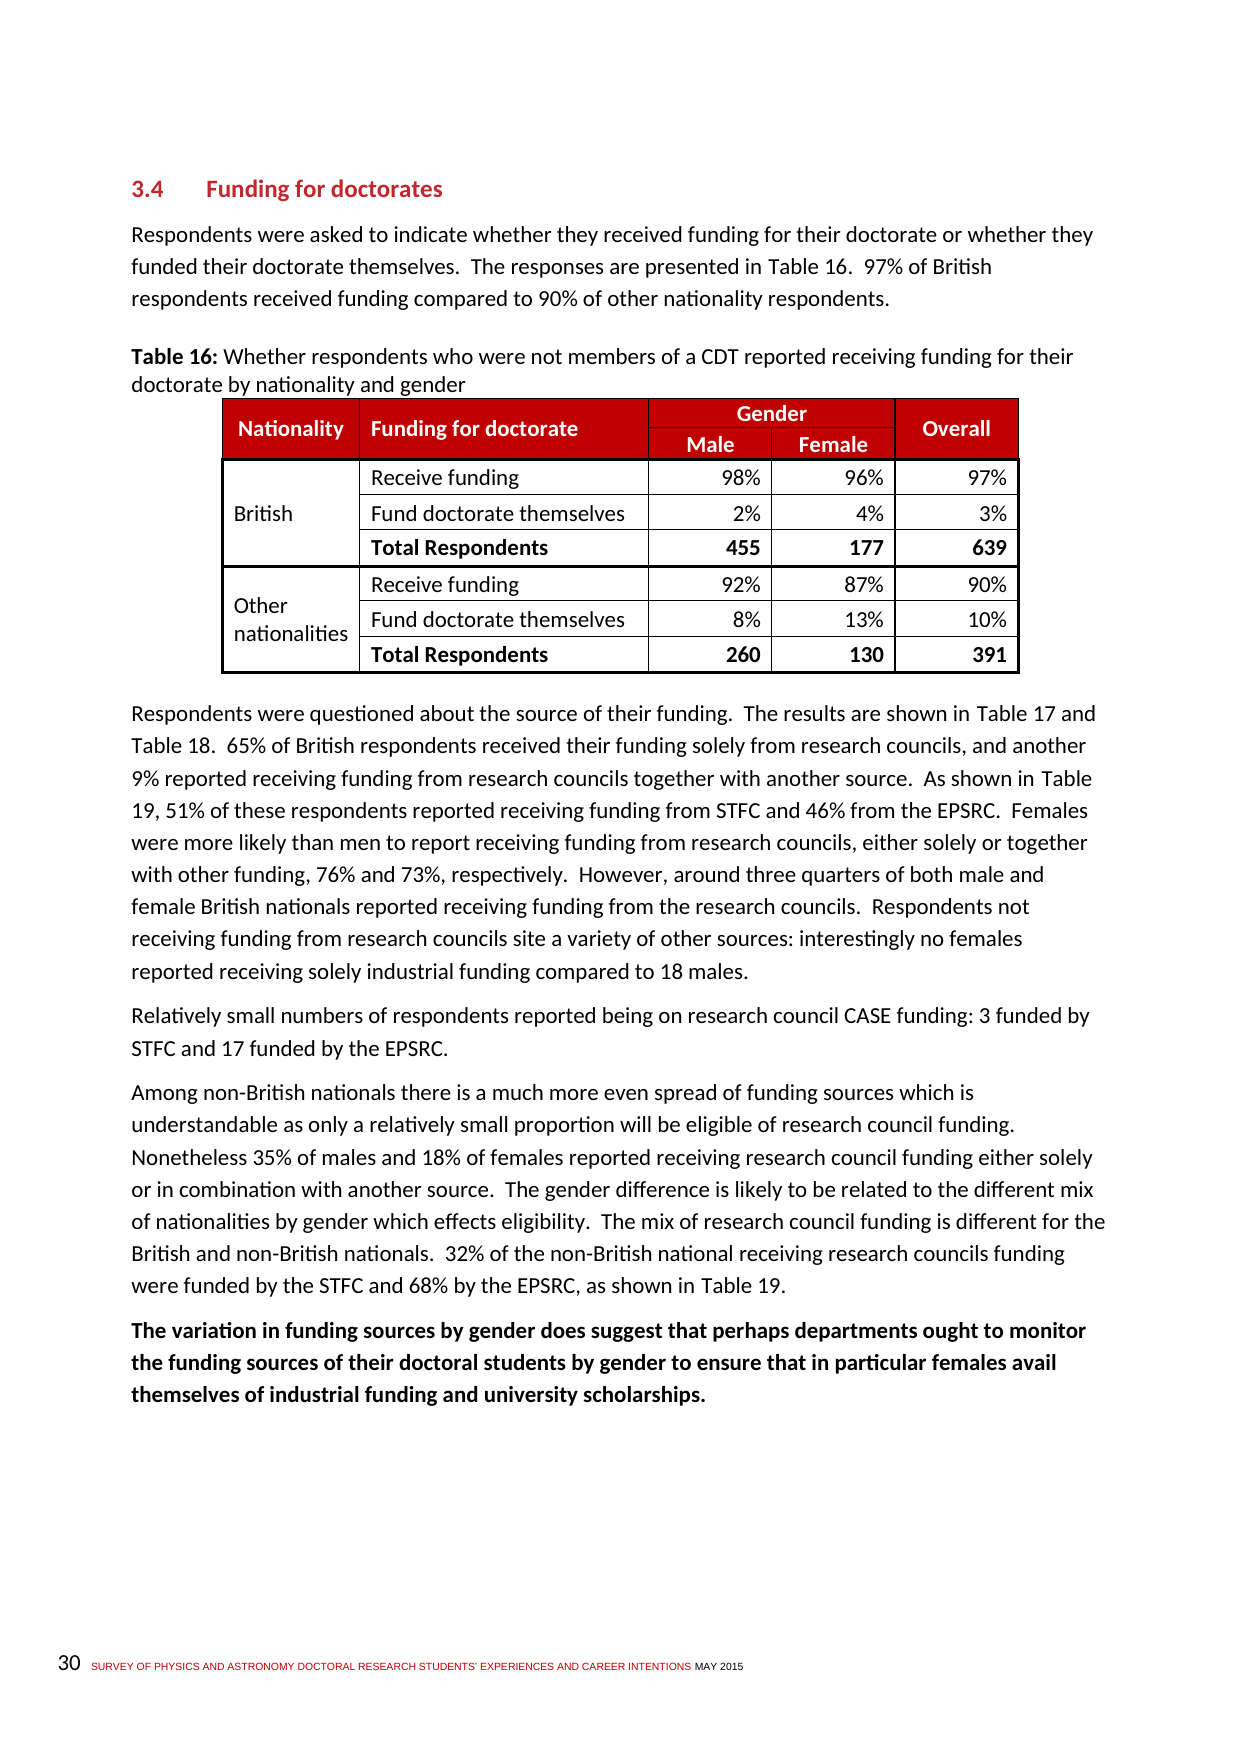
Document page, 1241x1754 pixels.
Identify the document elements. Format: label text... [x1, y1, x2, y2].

table_cell Receive funding [360, 568, 648, 600]
table_cell 4% [772, 495, 894, 529]
table_cell 639 [896, 530, 1017, 564]
text Among non-British nationals there is a much more even spread of funding sources which is understandable as only a relatively small proportion will be eligible of research council funding. Nonetheless 35% of males and 18% of females reported receiving research council funding either solely or in combination with another source. The gender difference is likely to be related to the different mix of nationalities by gender which effects eligibility. The mix of research council funding is different for the British and non-British nationals. 32% of the non-British national receiving research councils funding were funded by the STFC and 68% by the EPSRC, as shown in table 19. [131, 1078, 1109, 1299]
subtitle 3.4 Funding for doctorates [131, 173, 1109, 203]
table_cell Male [649, 428, 771, 458]
table_cell 13% [772, 601, 894, 636]
text Relatively small numbers of respondents reported being on research council CASE funding: 3 funded by STFC and 17 funded by the EPSRC. [131, 1001, 1109, 1062]
table_cell 2% [649, 495, 771, 529]
table_cell 98% [649, 461, 771, 493]
table_cell 391 [896, 637, 1017, 671]
table_cell 260 [649, 637, 771, 671]
table_header Funding for doctorate [360, 399, 648, 458]
table_cell Fund doctorate themselves [360, 601, 648, 636]
table_header Nationality [223, 399, 359, 458]
table_cell British [224, 461, 359, 564]
table_cell 130 [772, 637, 894, 671]
table_cell 455 [649, 530, 771, 564]
table_header Gender [649, 399, 894, 427]
table_cell 97% [896, 461, 1017, 493]
table_cell Receive funding [360, 461, 648, 493]
table_cell Total Respondents [360, 530, 648, 564]
table_cell 92% [649, 568, 771, 600]
table_cell 8% [649, 601, 771, 636]
table_cell Female [772, 428, 894, 458]
text Table 16: Whether respondents who were not members of a CDT reported receiving funding for their doctorate by nationality and gender [131, 342, 1109, 398]
table_cell Other nationalities [224, 568, 359, 671]
text Respondents were questioned about the source of their funding. The results are shown in table 17 and table 18. 65% of British respondents received their funding solely from research councils, and another 9% reported receiving funding from research councils together with another source. As shown in table 19, 51% of these respondents reported receiving funding from STFC and 46% from the EPSRC. Females were more likely than men to report receiving funding from research councils, either solely or together with other funding, 76% and 73%, respectively. However, around three quarters of both male and female British nationals reported receiving funding from the research councils. Respondents not receiving funding from research councils site a variety of other sources: interestingly no females reported receiving solely industrial funding compared to 18 males. [131, 699, 1109, 985]
table_cell 87% [772, 568, 894, 600]
text Respondents were asked to indicate whether they received funding for their doctorate or whether they funded their doctorate themselves. The responses are presented in table 16. 97% of British respondents received funding compared to 90% of other nationality respondents. [131, 220, 1109, 313]
text The variation in funding sources by gender does suggest that perhaps departments ought to monitor the funding sources of their doctoral students by gender to ensure that in particular females avail themselves of industrial funding and university scholarships. [131, 1316, 1109, 1408]
table_cell Total Respondents [360, 637, 648, 671]
table_cell 90% [896, 568, 1017, 600]
table_cell 10% [896, 601, 1017, 636]
table_cell Fund doctorate themselves [360, 495, 648, 529]
table_cell 177 [772, 530, 894, 564]
table_cell 3% [896, 495, 1017, 529]
table_cell 96% [772, 461, 894, 493]
table_header Overall [896, 399, 1018, 458]
